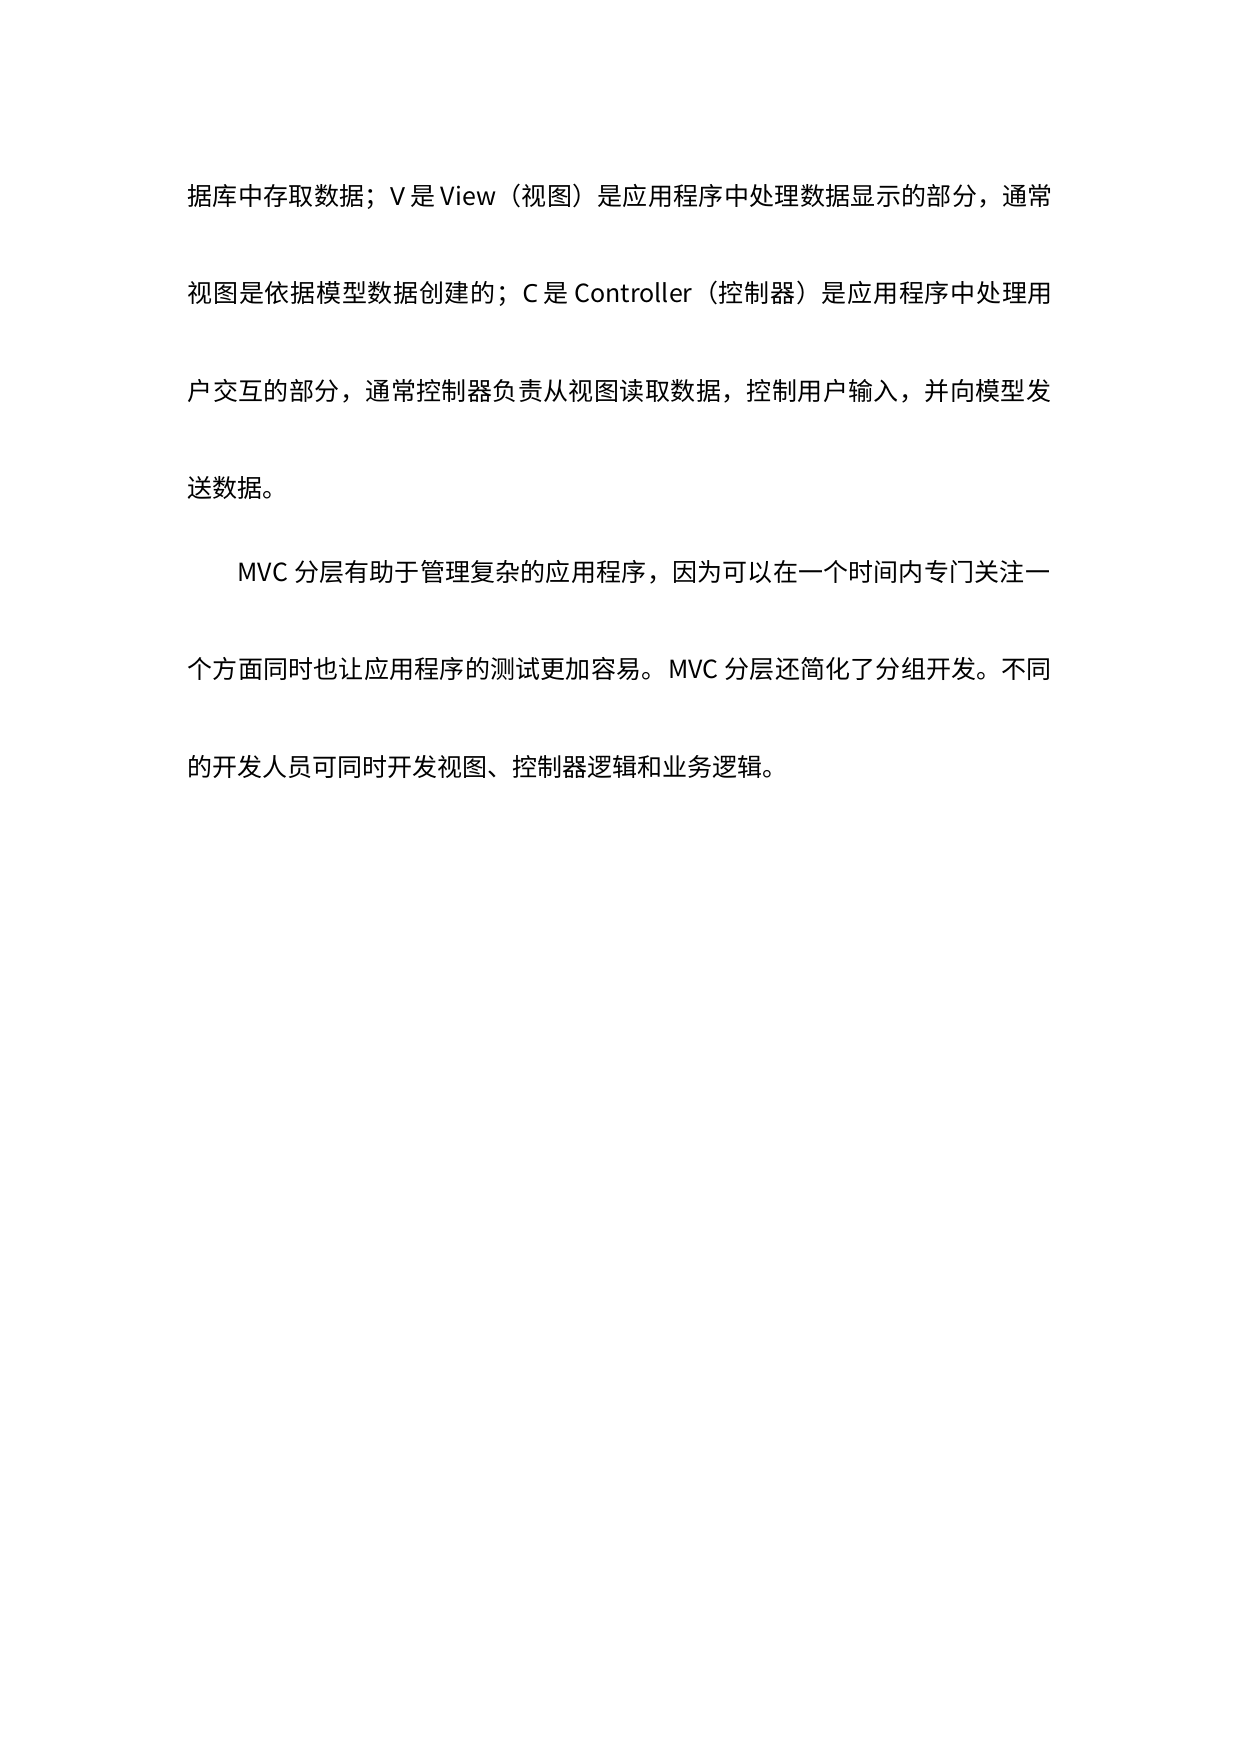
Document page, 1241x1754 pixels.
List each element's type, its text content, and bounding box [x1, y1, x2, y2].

text MVC 分层有助于管理复杂的应用程序，因为可以在一个时间内专门关注一个方面同时也让应用程序的测试更加容易。MVC 分层还简化了分组开发。不同的开发人员可同时开发视图、控制器逻辑和业务逻辑。 [187, 538, 1053, 798]
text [187, 162, 1053, 519]
